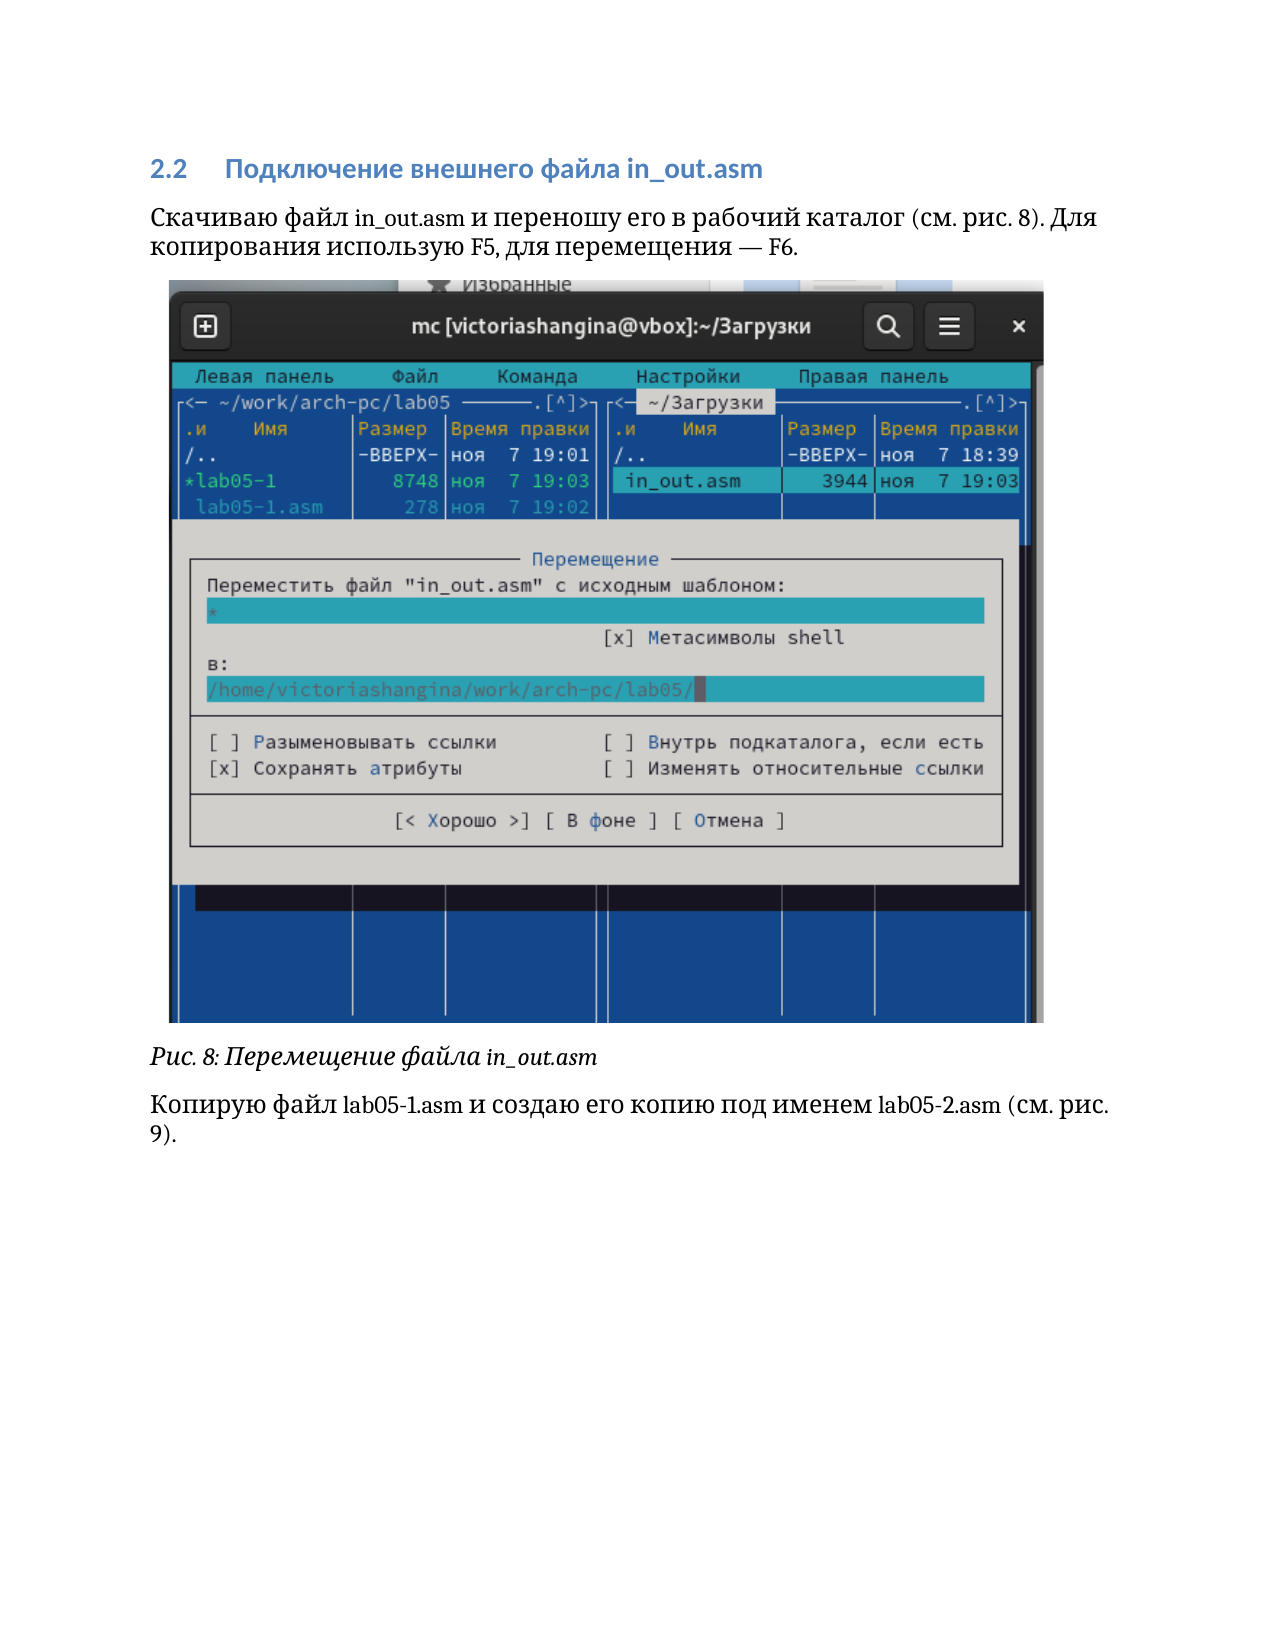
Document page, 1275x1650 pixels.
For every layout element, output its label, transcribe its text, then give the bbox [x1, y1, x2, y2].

text Скачиваю файл in_out.asm и переношу его в рабочий каталог (см. рис. 8). Для копирования использую F5, для перемещения — F6. [150, 204, 1125, 262]
picture [168, 280, 1044, 1023]
text Копирую файл lab05-1.asm и создаю его копию под именем lab05-2.asm (см. рис. 9). [150, 1091, 1125, 1148]
subtitle 2.2 Подключение внешнего файла in_out.asm [150, 150, 1125, 186]
text Рис. 8: Перемещение файла in_out.asm [150, 1043, 1125, 1072]
